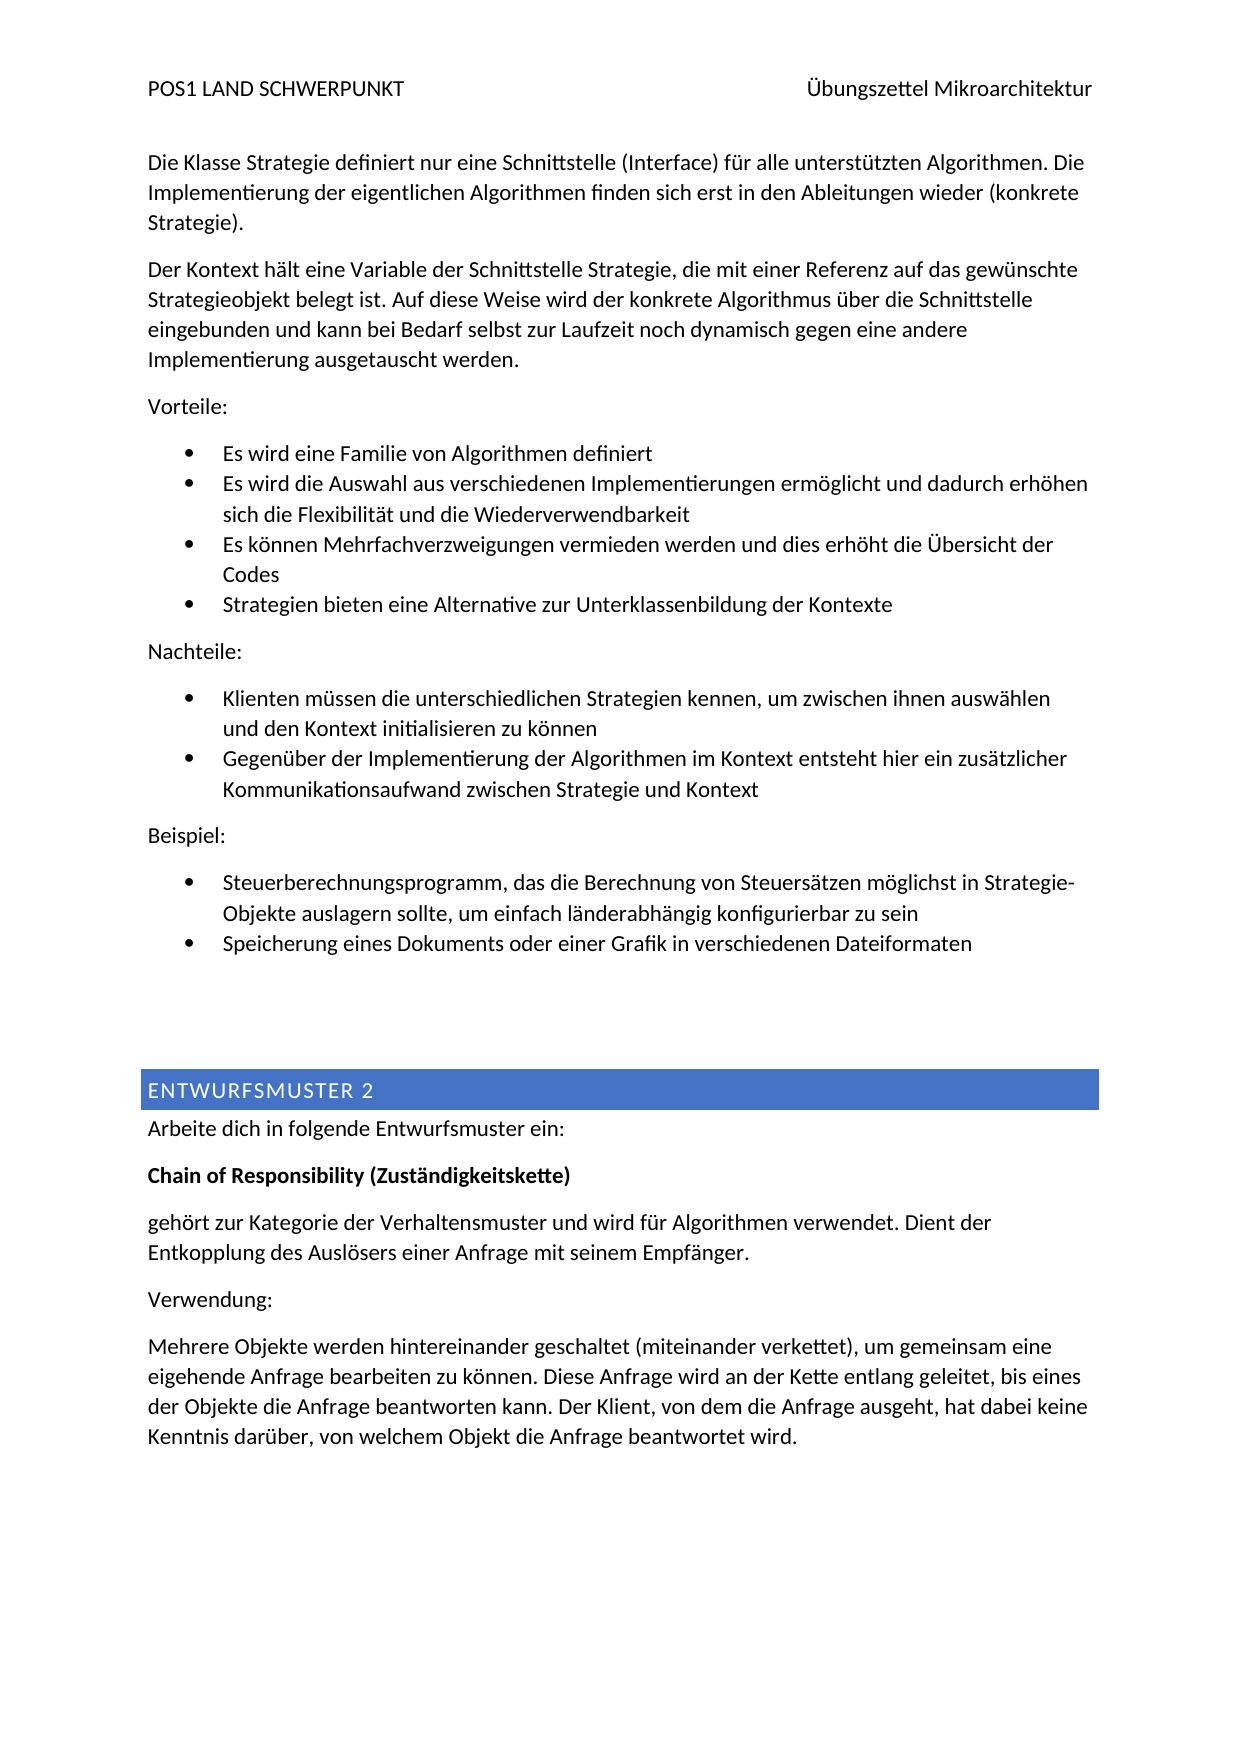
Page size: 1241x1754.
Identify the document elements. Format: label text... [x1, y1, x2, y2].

list Gegenüber der Implementierung der Algorithmen im Kontext entsteht hier ein zusätzlicher Kommunikationsaufwand zwischen Strategie und Kontext [185, 744, 1093, 803]
text Chain of Responsibility (Zuständigkeitskette) [148, 1161, 1093, 1189]
subtitle ENTWURFSMUSTER 2 [148, 1076, 1093, 1104]
text Der Kontext hält eine Variable der Schnittstelle Strategie, die mit einer Referenz auf das gewünschte Strategieobjekt belegt ist. Auf diese Weise wird der konkrete Algorithmus über die Schnittstelle eingebunden und kann bei Bedarf selbst zur Laufzeit noch dynamisch gegen eine andere Implementierung ausgetauscht werden. [148, 255, 1093, 373]
text Die Klasse Strategie definiert nur eine Schnittstelle (Interface) für alle unterstützten Algorithmen. Die Implementierung der eigentlichen Algorithmen finden sich erst in den Ableitungen wieder (konkrete Strategie). [148, 148, 1093, 236]
list Steuerberechnungsprogramm, das die Berechnung von Steuersätzen möglichst in Strategie-Objekte auslagern sollte, um einfach länderabhängig konfigurierbar zu sein [185, 868, 1093, 927]
text gehört zur Kategorie der Verhaltensmuster und wird für Algorithmen verwendet. Dient der Entkopplung des Auslösers einer Anfrage mit seinem Empfänger. [148, 1208, 1093, 1266]
text Verwendung: [148, 1285, 1093, 1313]
text Arbeite dich in folgende Entwurfsmuster ein: [148, 1114, 1093, 1142]
list Strategien bieten eine Alternative zur Unterklassenbildung der Kontexte [185, 590, 1093, 618]
text Beispiel: [148, 822, 1093, 849]
list Es können Mehrfachverzweigungen vermieden werden und dies erhöht die Übersicht der Codes [185, 530, 1093, 588]
list Es wird eine Familie von Algorithmen definiert [185, 439, 1093, 467]
list Es wird die Auswahl aus verschiedenen Implementierungen ermöglicht und dadurch erhöhen sich die Flexibilität und die Wiederverwendbarkeit [185, 469, 1093, 528]
list Klienten müssen die unterschiedlichen Strategien kennen, um zwischen ihnen auswählen und den Kontext initialisieren zu können [185, 684, 1093, 742]
text Nachteile: [148, 637, 1093, 665]
text Vorteile: [148, 392, 1093, 420]
text Mehrere Objekte werden hintereinander geschaltet (miteinander verkettet), um gemeinsam eine eigehende Anfrage bearbeiten zu können. Diese Anfrage wird an der Kette entlang geleitet, bis eines der Objekte die Anfrage beantworten kann. Der Klient, von dem die Anfrage ausgeht, hat dabei keine Kenntnis darüber, von welchem Objekt die Anfrage beantwortet wird. [148, 1332, 1093, 1451]
list Speicherung eines Dokuments oder einer Grafik in verschiedenen Dateiformaten [185, 929, 1093, 957]
